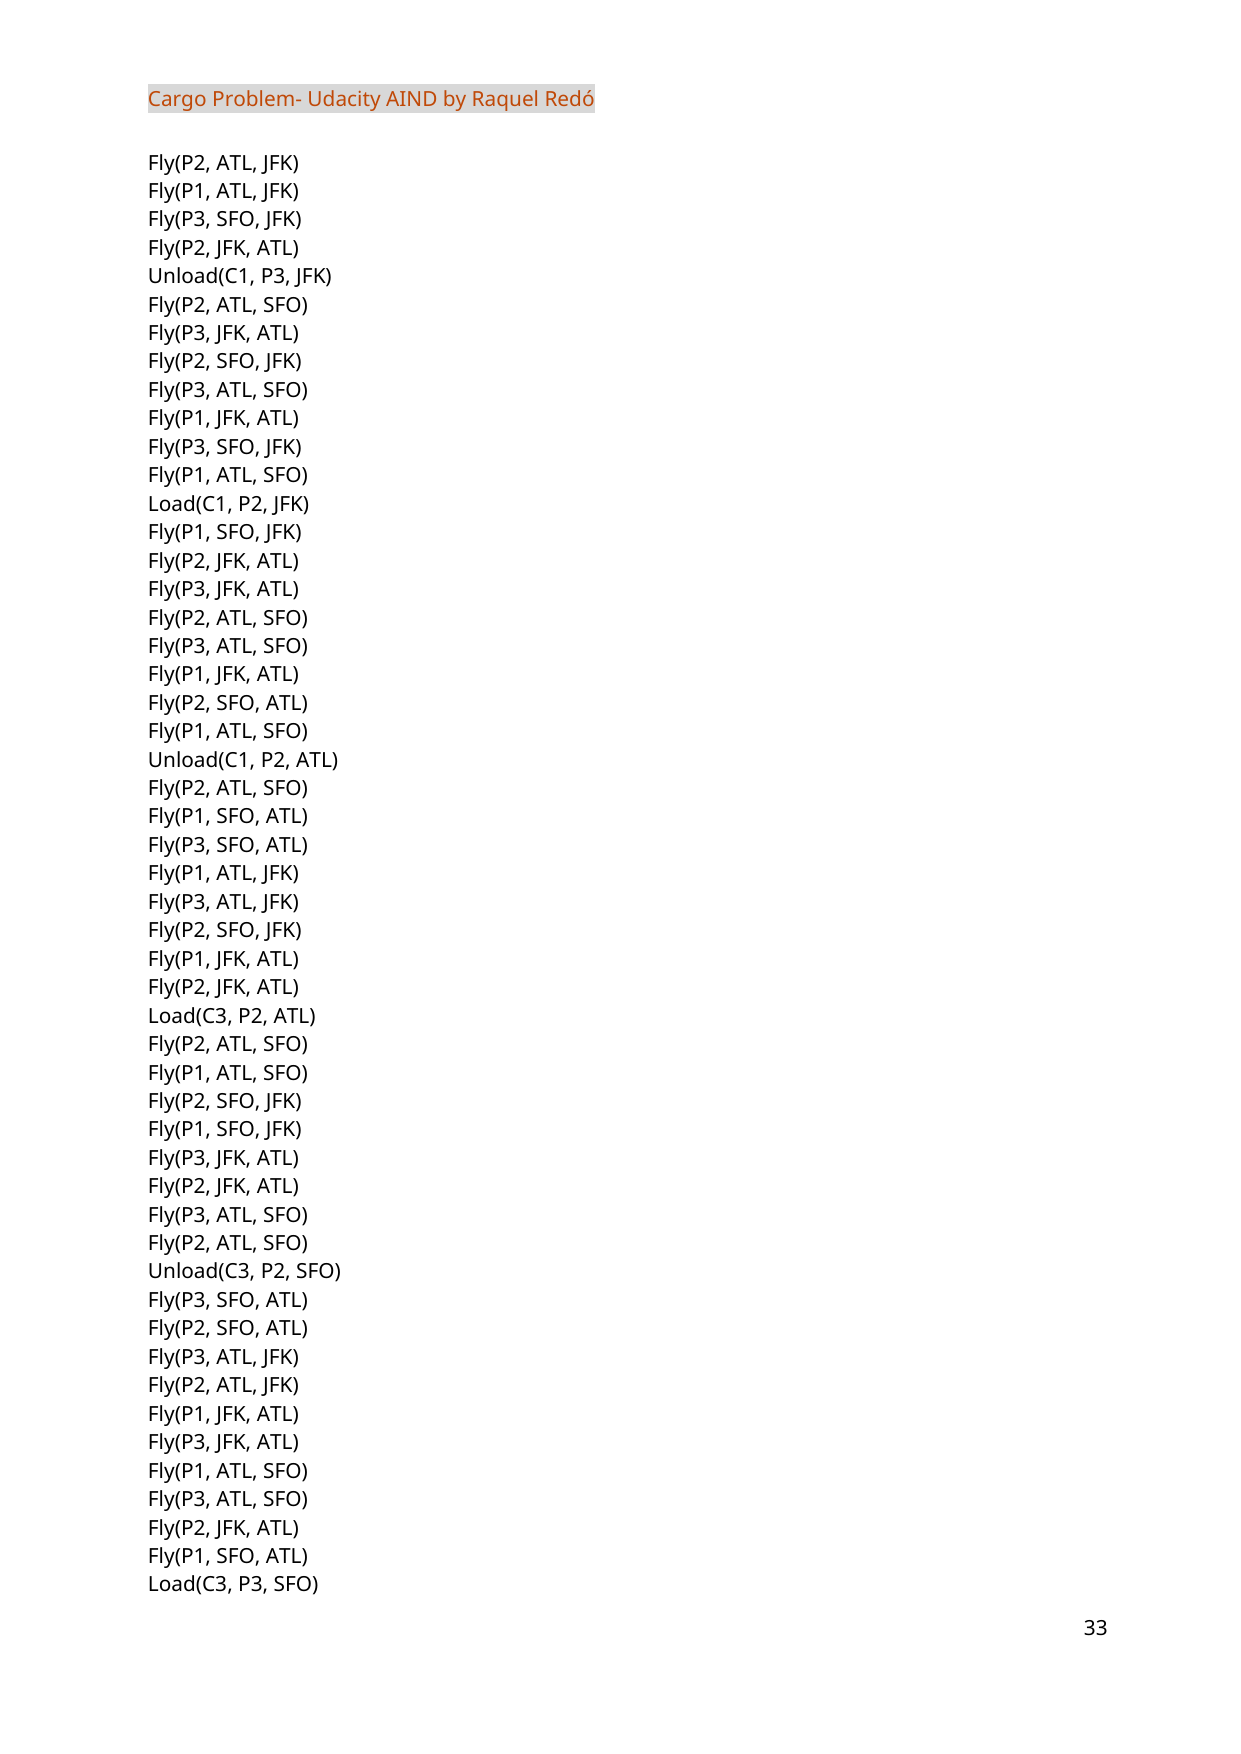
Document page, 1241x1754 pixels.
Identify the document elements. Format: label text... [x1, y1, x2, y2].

text Fly(P1, ATL, JFK) [148, 858, 1107, 887]
text Fly(P1, ATL, JFK) [148, 176, 1107, 204]
text Fly(P2, ATL, SFO) [148, 1228, 1107, 1257]
text Fly(P1, JFK, ATL) [148, 659, 1107, 688]
text Fly(P2, SFO, JFK) [148, 1086, 1107, 1114]
text Fly(P3, SFO, JFK) [148, 204, 1107, 233]
text Fly(P2, SFO, JFK) [148, 915, 1107, 944]
text Load(C3, P2, ATL) [148, 1001, 1107, 1029]
text Fly(P2, JFK, ATL) [148, 546, 1107, 574]
text Fly(P1, ATL, SFO) [148, 1456, 1107, 1484]
text Unload(C3, P2, SFO) [148, 1257, 1107, 1285]
text Fly(P2, ATL, SFO) [148, 1029, 1107, 1058]
text Fly(P1, SFO, ATL) [148, 802, 1107, 830]
text Fly(P3, JFK, ATL) [148, 318, 1107, 347]
text Fly(P2, JFK, ATL) [148, 1513, 1107, 1541]
text Unload(C1, P3, JFK) [148, 261, 1107, 290]
text Fly(P1, JFK, ATL) [148, 944, 1107, 972]
text Fly(P2, SFO, ATL) [148, 688, 1107, 716]
text Fly(P2, ATL, SFO) [148, 290, 1107, 318]
text Fly(P3, ATL, SFO) [148, 375, 1107, 403]
text Fly(P2, ATL, JFK) [148, 148, 1107, 176]
text Fly(P2, ATL, SFO) [148, 773, 1107, 802]
text Fly(P3, ATL, SFO) [148, 1484, 1107, 1513]
text Unload(C1, P2, ATL) [148, 745, 1107, 773]
text Fly(P1, ATL, SFO) [148, 1058, 1107, 1086]
text Fly(P3, ATL, JFK) [148, 1342, 1107, 1370]
text Fly(P3, SFO, JFK) [148, 432, 1107, 460]
text Fly(P3, ATL, JFK) [148, 887, 1107, 915]
text Fly(P3, JFK, ATL) [148, 574, 1107, 603]
text Fly(P1, JFK, ATL) [148, 403, 1107, 432]
text Fly(P1, ATL, SFO) [148, 460, 1107, 489]
text Fly(P3, ATL, SFO) [148, 631, 1107, 659]
text Fly(P3, ATL, SFO) [148, 1200, 1107, 1228]
text Fly(P1, SFO, JFK) [148, 1114, 1107, 1143]
text Fly(P1, SFO, JFK) [148, 517, 1107, 546]
text Load(C3, P3, SFO) [148, 1569, 1107, 1598]
text Fly(P2, SFO, JFK) [148, 347, 1107, 375]
text Fly(P1, ATL, SFO) [148, 716, 1107, 745]
text Fly(P1, JFK, ATL) [148, 1399, 1107, 1427]
text Fly(P2, SFO, ATL) [148, 1313, 1107, 1342]
text Load(C1, P2, JFK) [148, 489, 1107, 517]
text Fly(P3, SFO, ATL) [148, 830, 1107, 858]
text Fly(P2, JFK, ATL) [148, 1171, 1107, 1200]
text Fly(P2, ATL, SFO) [148, 603, 1107, 631]
text Fly(P2, ATL, JFK) [148, 1370, 1107, 1399]
text Fly(P1, SFO, ATL) [148, 1541, 1107, 1569]
text Fly(P3, SFO, ATL) [148, 1285, 1107, 1313]
text Fly(P3, JFK, ATL) [148, 1427, 1107, 1456]
text Fly(P2, JFK, ATL) [148, 233, 1107, 261]
text Fly(P2, JFK, ATL) [148, 972, 1107, 1001]
text Fly(P3, JFK, ATL) [148, 1143, 1107, 1171]
